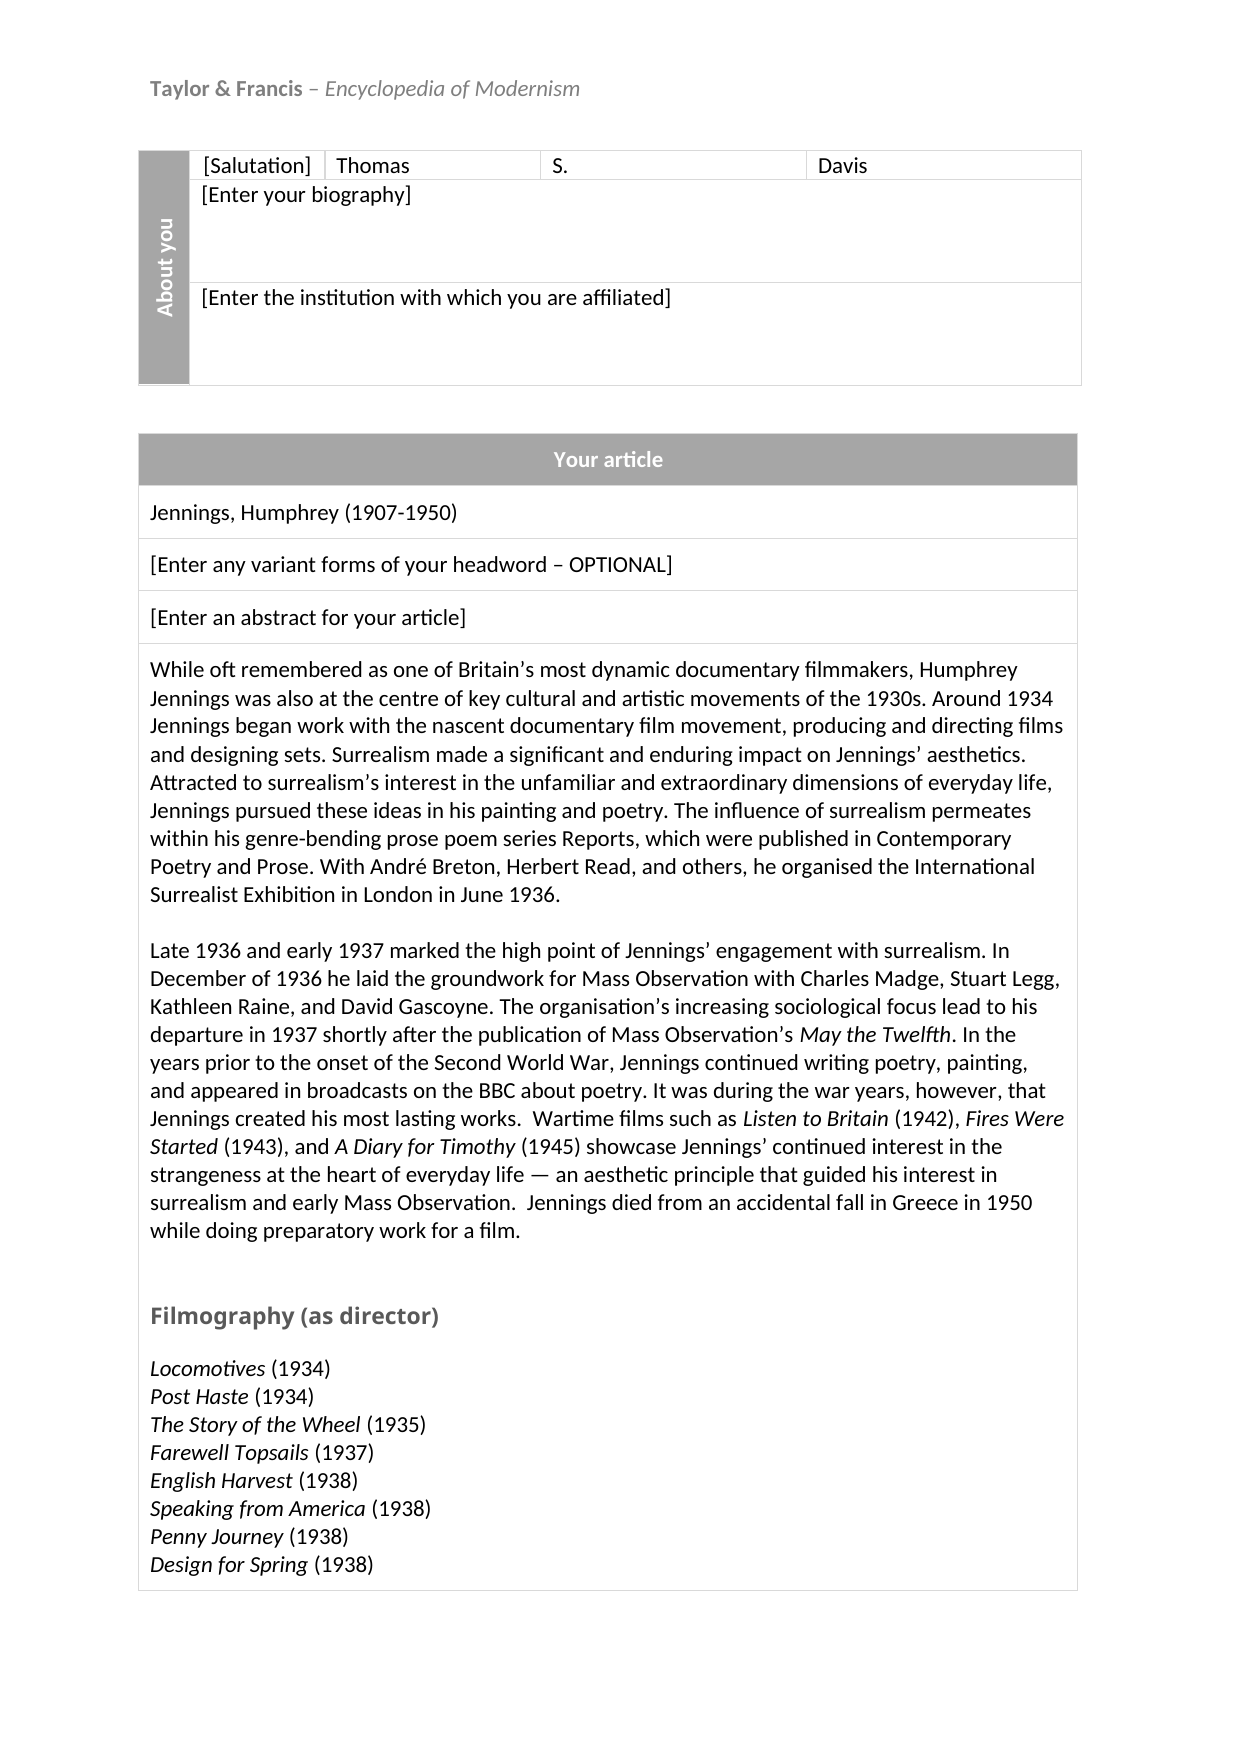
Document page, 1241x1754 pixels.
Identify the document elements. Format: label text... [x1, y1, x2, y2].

table_header Your article [139, 434, 1077, 485]
table_header About you [139, 151, 189, 384]
